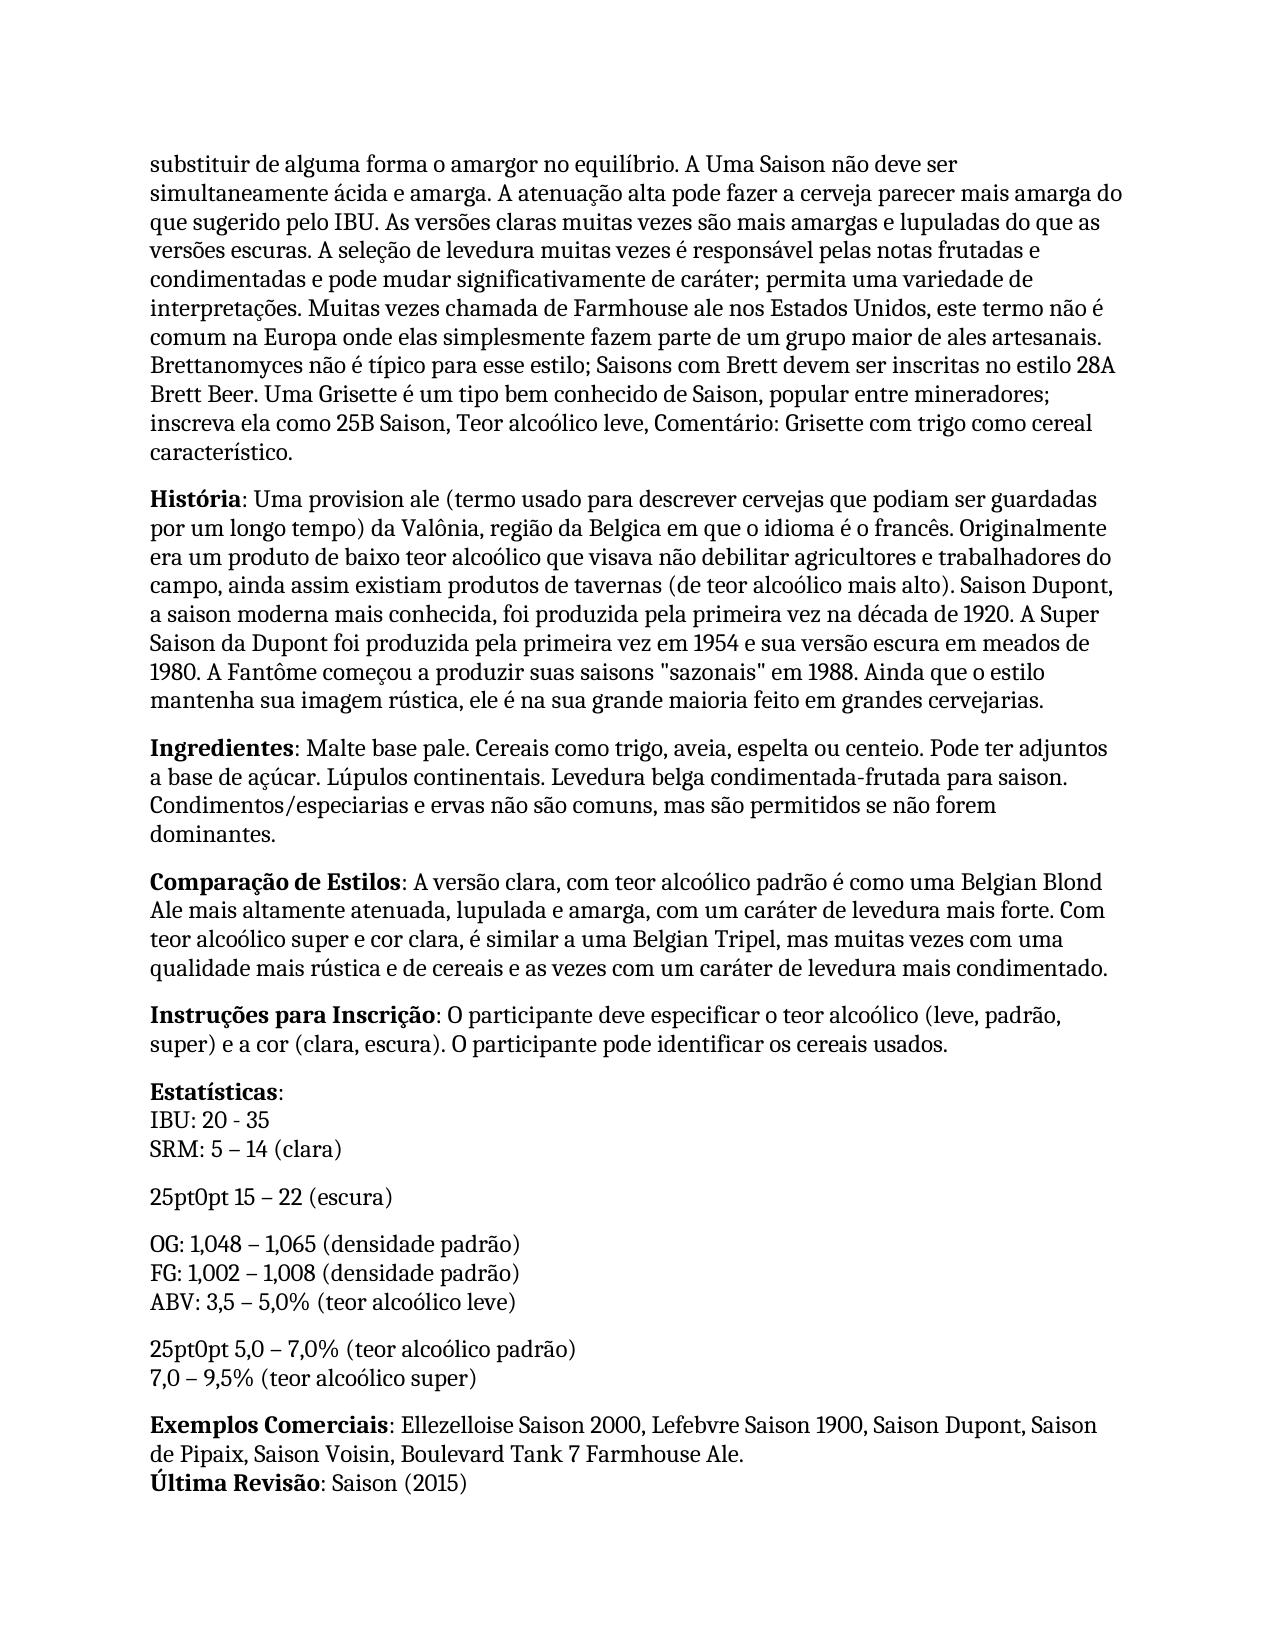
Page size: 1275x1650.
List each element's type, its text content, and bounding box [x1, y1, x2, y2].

text Estatísticas: IBU: 20 - 35 SRM: 5 – 14 (clara) [150, 1077, 1125, 1164]
text Exemplos Comerciais: Ellezelloise Saison 2000, Lefebvre Saison 1900, Saison Dupont, Saison de Pipaix, Saison Voisin, Boulevard Tank 7 Farmhouse Ale. Última Revisão: Saison (2015) [150, 1411, 1125, 1497]
text Ingredientes: Malte base pale. Cereais como trigo, aveia, espelta ou centeio. Pode ter adjuntos a base de açúcar. Lúpulos continentais. Levedura belga condimentada-frutada para saison. Condimentos/especiarias e ervas não são comuns, mas são permitidos se não forem dominantes. [150, 734, 1125, 849]
text Comparação de Estilos: A versão clara, com teor alcoólico padrão é como uma Belgian Blond Ale mais altamente atenuada, lupulada e amarga, com um caráter de levedura mais forte. Com teor alcoólico super e cor clara, é similar a uma Belgian Tripel, mas muitas vezes com uma qualidade mais rústica e de cereais e as vezes com um caráter de levedura mais condimentado. [150, 867, 1125, 982]
text 25pt0pt 5,0 – 7,0% (teor alcoólico padrão) 7,0 – 9,5% (teor alcoólico super) [150, 1335, 1125, 1392]
text Instruções para Inscrição: O participante deve especificar o teor alcoólico (leve, padrão, super) e a cor (clara, escura). O participante pode identificar os cereais usados. [150, 1001, 1125, 1059]
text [150, 150, 1125, 466]
text 25pt0pt 15 – 22 (escura) [150, 1182, 1125, 1211]
text História: Uma provision ale (termo usado para descrever cervejas que podiam ser guardadas por um longo tempo) da Valônia, região da Belgica em que o idioma é o francês. Originalmente era um produto de baixo teor alcoólico que visava não debilitar agricultores e trabalhadores do campo, ainda assim existiam produtos de tavernas (de teor alcoólico mais alto). Saison Dupont, a saison moderna mais conhecida, foi produzida pela primeira vez na década de 1920. A Super Saison da Dupont foi produzida pela primeira vez em 1954 e sua versão escura em meados de 1980. A Fantôme começou a produzir suas saisons "sazonais" em 1988. Ainda que o estilo mantenha sua imagem rústica, ele é na sua grande maioria feito em grandes cervejarias. [150, 485, 1125, 715]
text OG: 1,048 – 1,065 (densidade padrão) FG: 1,002 – 1,008 (densidade padrão) ABV: 3,5 – 5,0% (teor alcoólico leve) [150, 1230, 1125, 1316]
